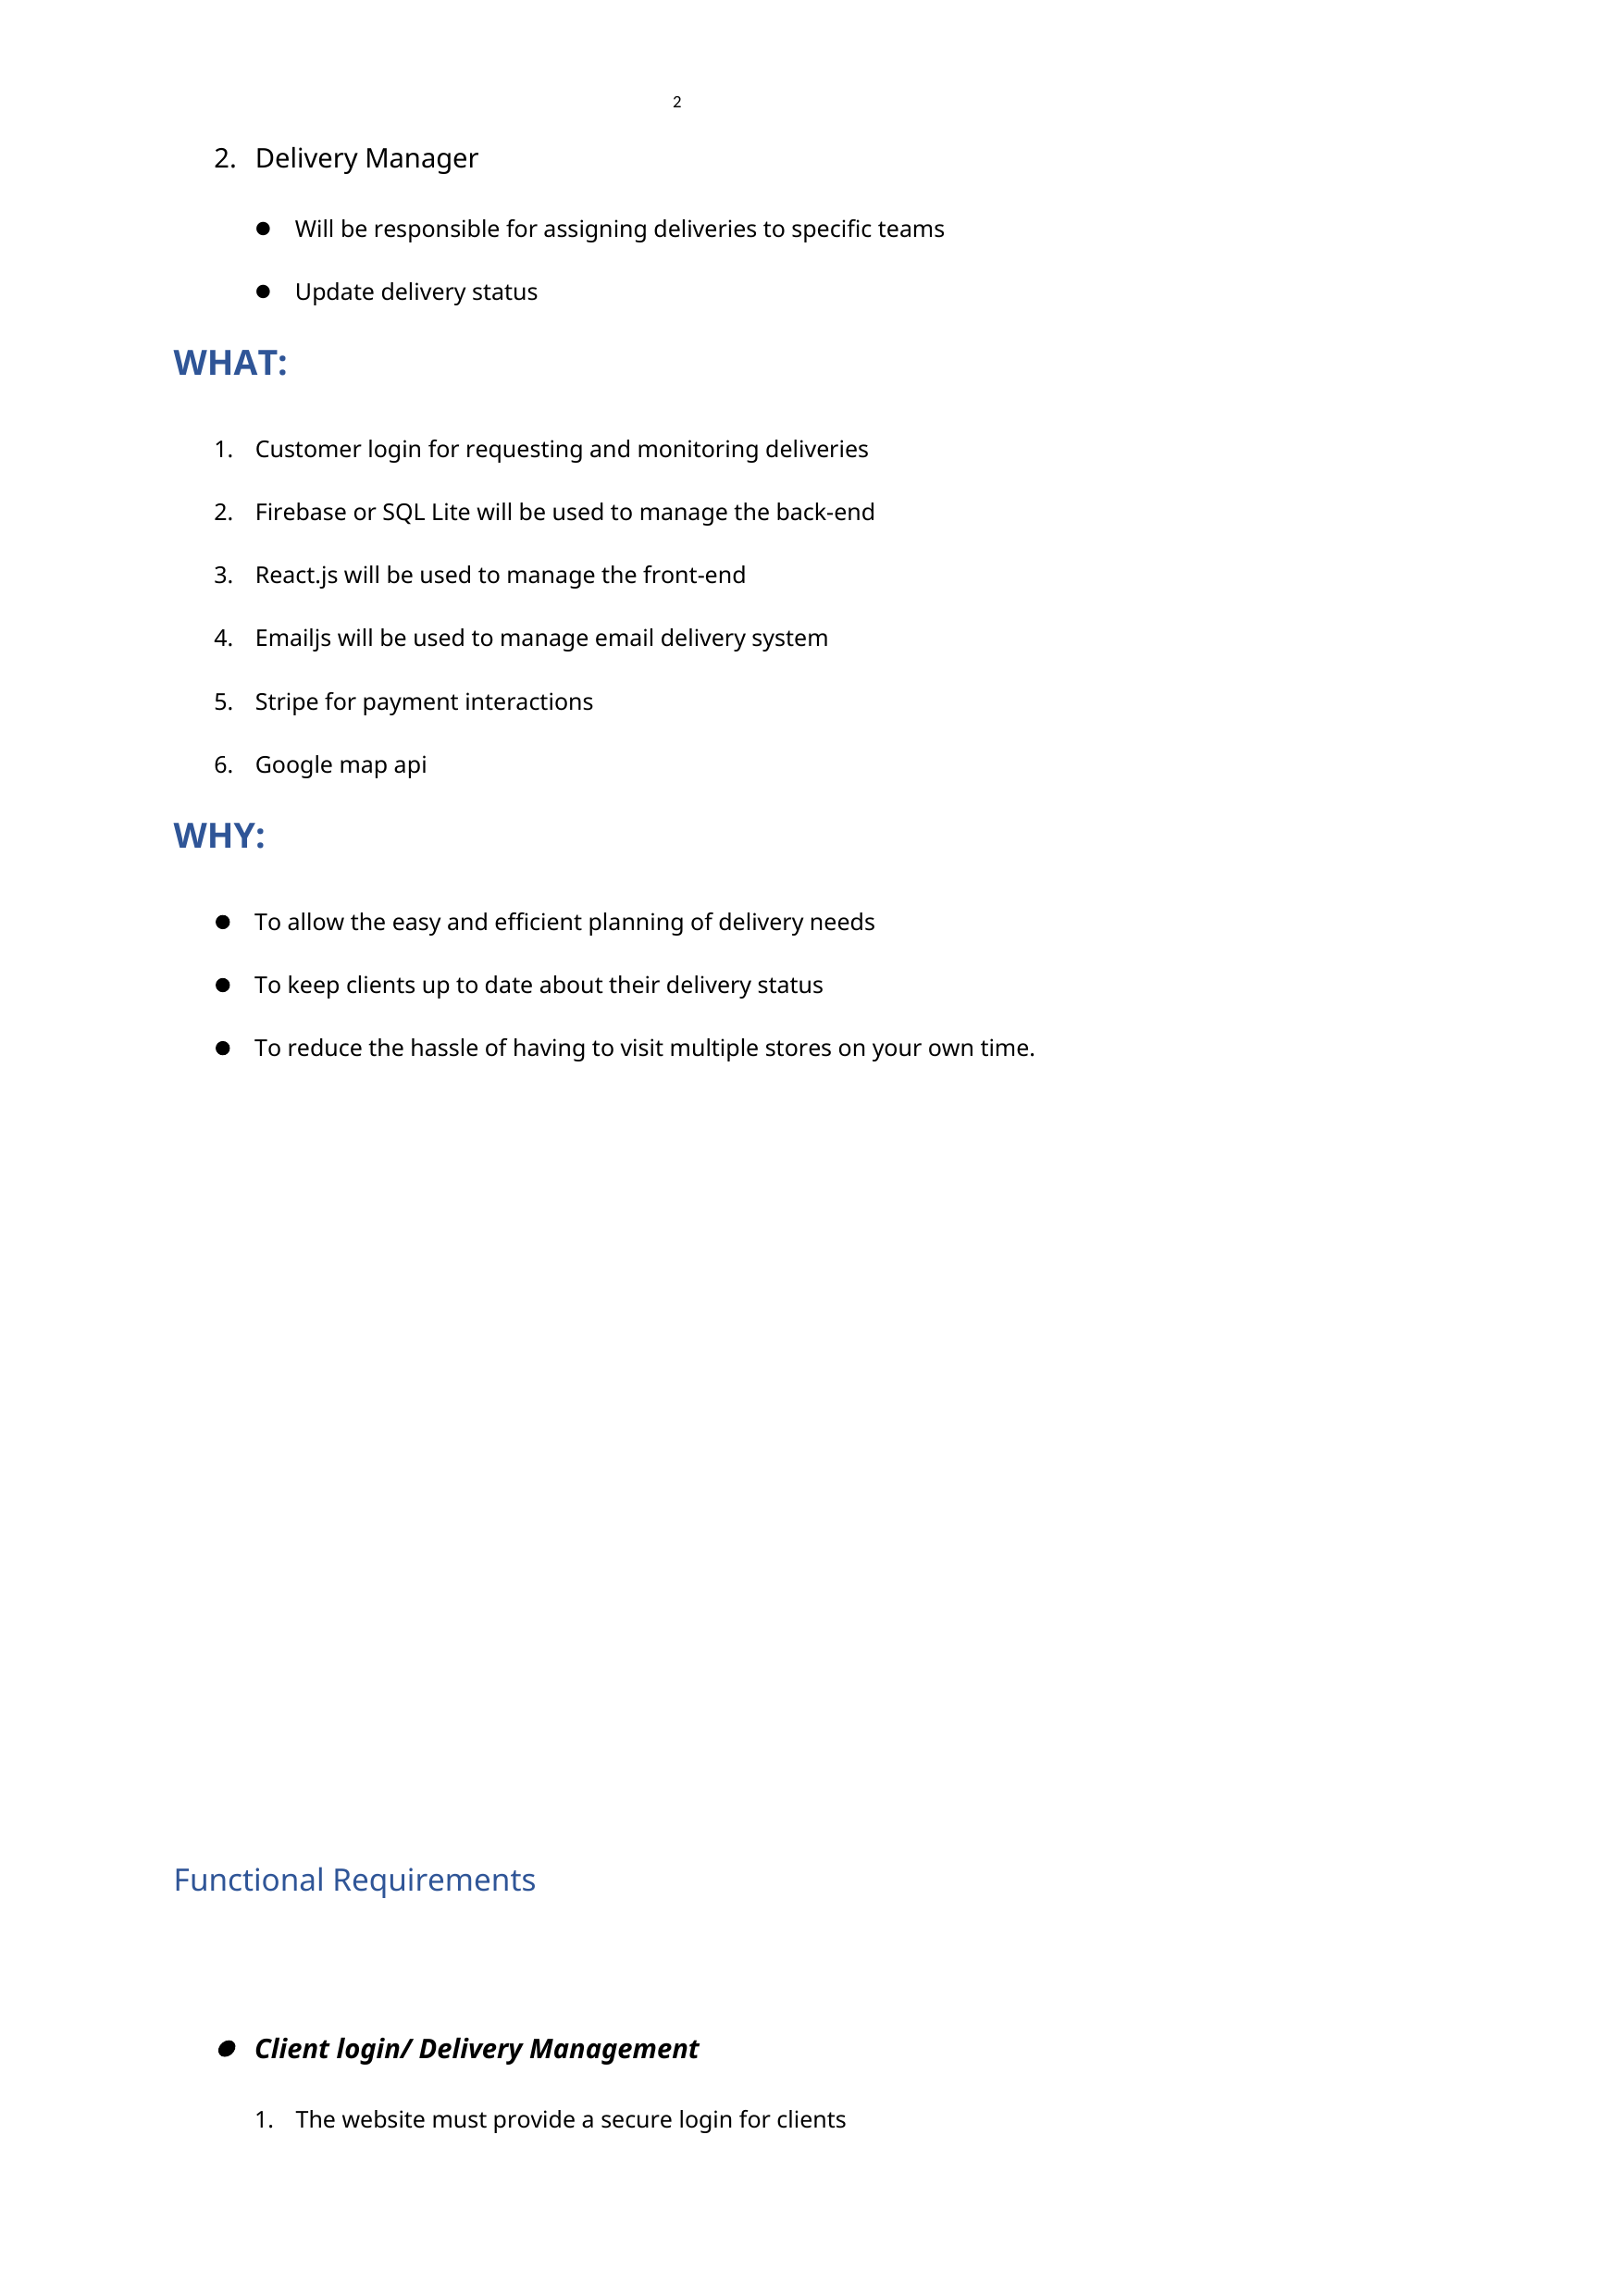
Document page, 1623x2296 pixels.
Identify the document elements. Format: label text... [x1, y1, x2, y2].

list To allow the easy and efficient planning of delivery needs [214, 905, 1449, 937]
list WHY: [173, 811, 1449, 858]
list The website must provide a secure login for clients [254, 2103, 1449, 2134]
list Google map api [214, 748, 1449, 779]
list Emailjs will be used to manage email delivery system [214, 622, 1449, 653]
list React.js will be used to manage the front-end [214, 559, 1449, 590]
list WHAT: [173, 339, 1449, 386]
list To keep clients up to date about their delivery status [214, 969, 1449, 1000]
list Stripe for payment interactions [214, 685, 1449, 716]
list Will be responsible for assigning deliveries to specific teams [254, 212, 1449, 243]
list Delivery Manager [214, 139, 1449, 176]
list Firebase or SQL Lite will be used to manage the back-end [214, 496, 1449, 527]
list Update delivery status [254, 275, 1449, 307]
subtitle Functional Requirements [173, 1858, 1449, 1900]
list To reduce the hassle of having to visit multiple stores on your own time. [214, 1032, 1449, 1063]
list Customer login for requesting and monitoring deliveries [214, 433, 1449, 465]
list Client login/ Delivery Management [214, 2029, 1449, 2066]
